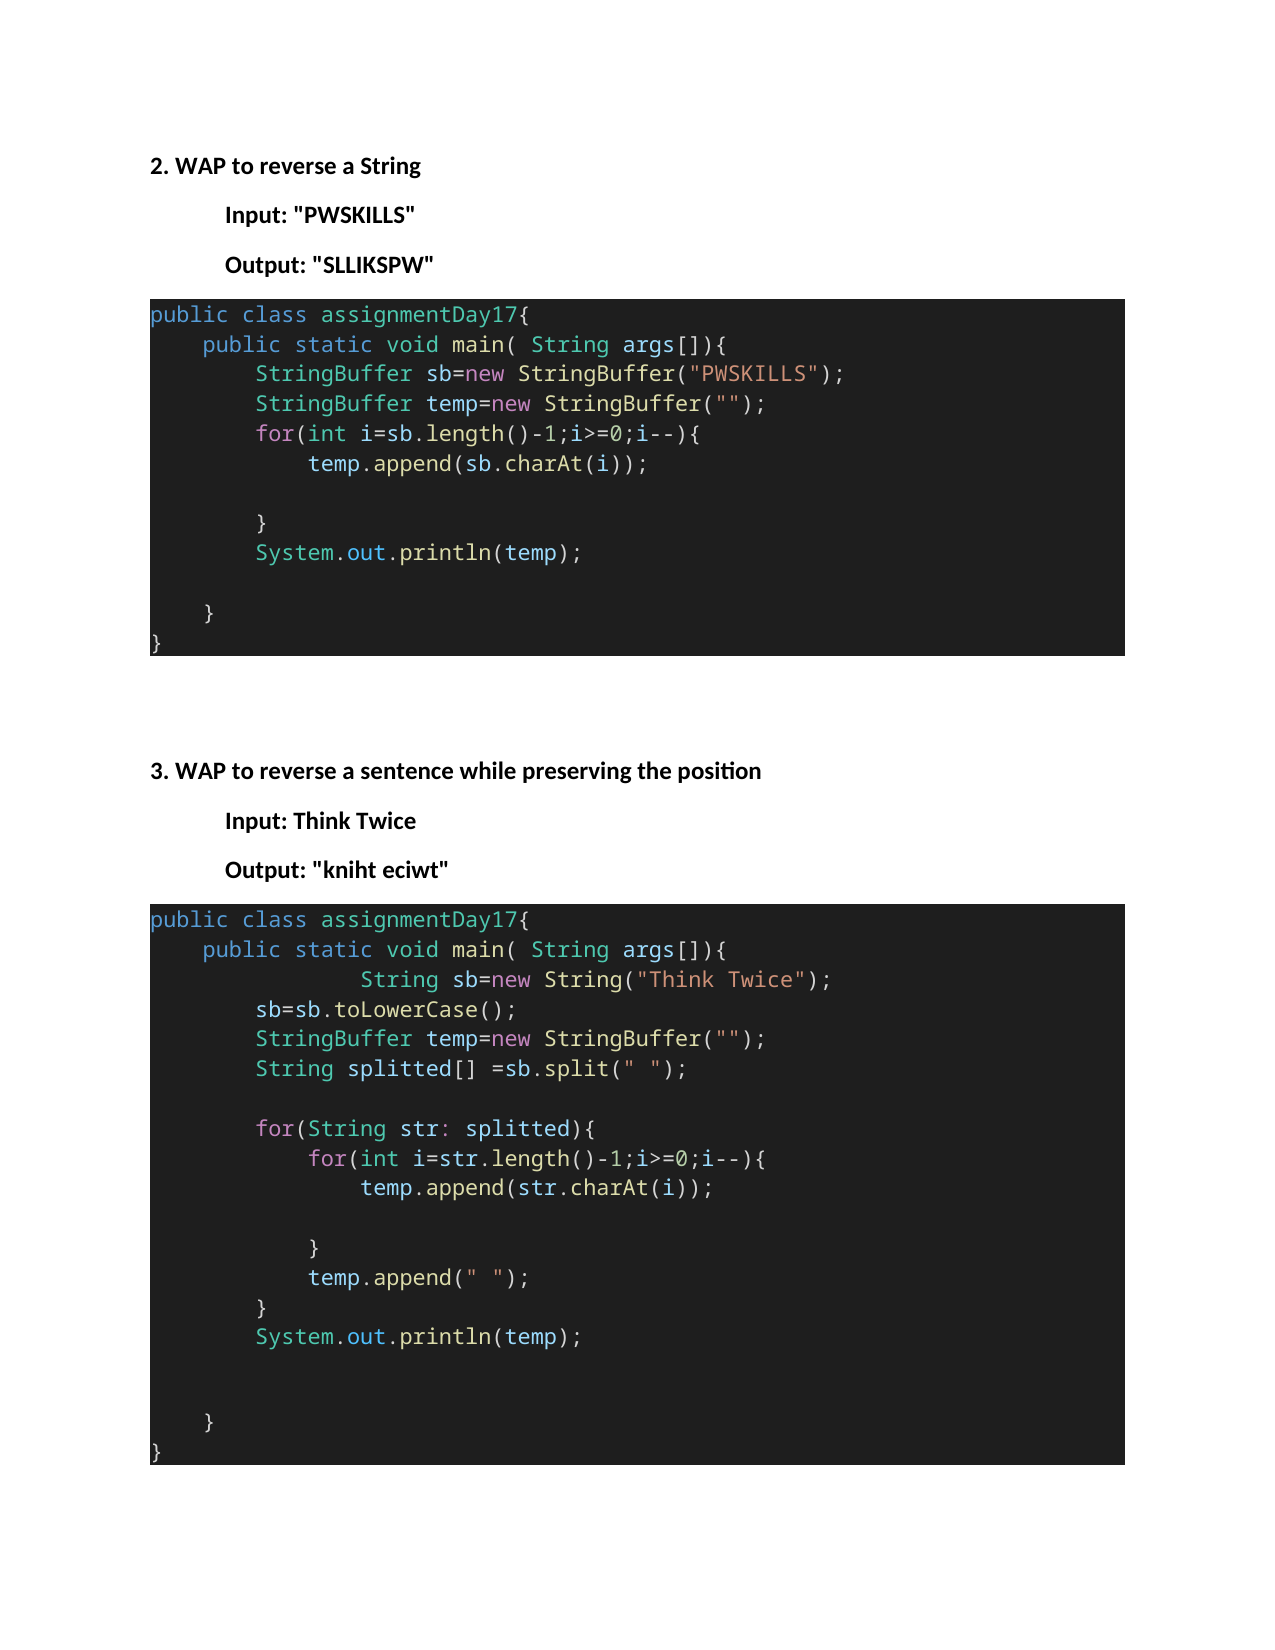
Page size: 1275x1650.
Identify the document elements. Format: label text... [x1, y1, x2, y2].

text Output: "kniht eciwt" [150, 854, 1125, 885]
text temp.append(str.charAt(i)); [150, 1172, 1125, 1202]
text } [150, 1291, 1125, 1321]
text Input: Think Twice [150, 805, 1125, 836]
text public class assignmentDay17{ [150, 299, 1125, 328]
text } [150, 507, 1125, 537]
text StringBuffer sb=new StringBuffer("PWSKILLS"); [150, 358, 1125, 388]
text public static void main( String args[]){ [150, 934, 1125, 964]
text sb=sb.toLowerCase(); [150, 993, 1125, 1023]
text } [150, 1436, 1125, 1465]
text } [150, 626, 1125, 656]
text } [150, 1406, 1125, 1436]
text StringBuffer temp=new StringBuffer(""); [150, 388, 1125, 418]
text temp.append(sb.charAt(i)); [150, 448, 1125, 477]
text temp.append(" "); [150, 1262, 1125, 1291]
text 3. WAP to reverse a sentence while preserving the position [150, 755, 1125, 786]
text Input: "PWSKILLS" [150, 199, 1125, 230]
text StringBuffer temp=new StringBuffer(""); [150, 1023, 1125, 1053]
text String splitted[] =sb.split(" "); [150, 1053, 1125, 1083]
text } [150, 597, 1125, 626]
text } [150, 1232, 1125, 1262]
text for(int i=str.length()-1;i>=0;i--){ [150, 1142, 1125, 1172]
text Output: "SLLIKSPW" [150, 249, 1125, 280]
text 2. WAP to reverse a String [150, 150, 1125, 181]
text System.out.println(temp); [150, 1321, 1125, 1351]
text public static void main( String args[]){ [150, 328, 1125, 358]
text String sb=new String("Think Twice"); [150, 964, 1125, 993]
text System.out.println(temp); [150, 537, 1125, 567]
text public class assignmentDay17{ [150, 904, 1125, 934]
text for(int i=sb.length()-1;i>=0;i--){ [150, 418, 1125, 448]
text for(String str: splitted){ [150, 1113, 1125, 1142]
